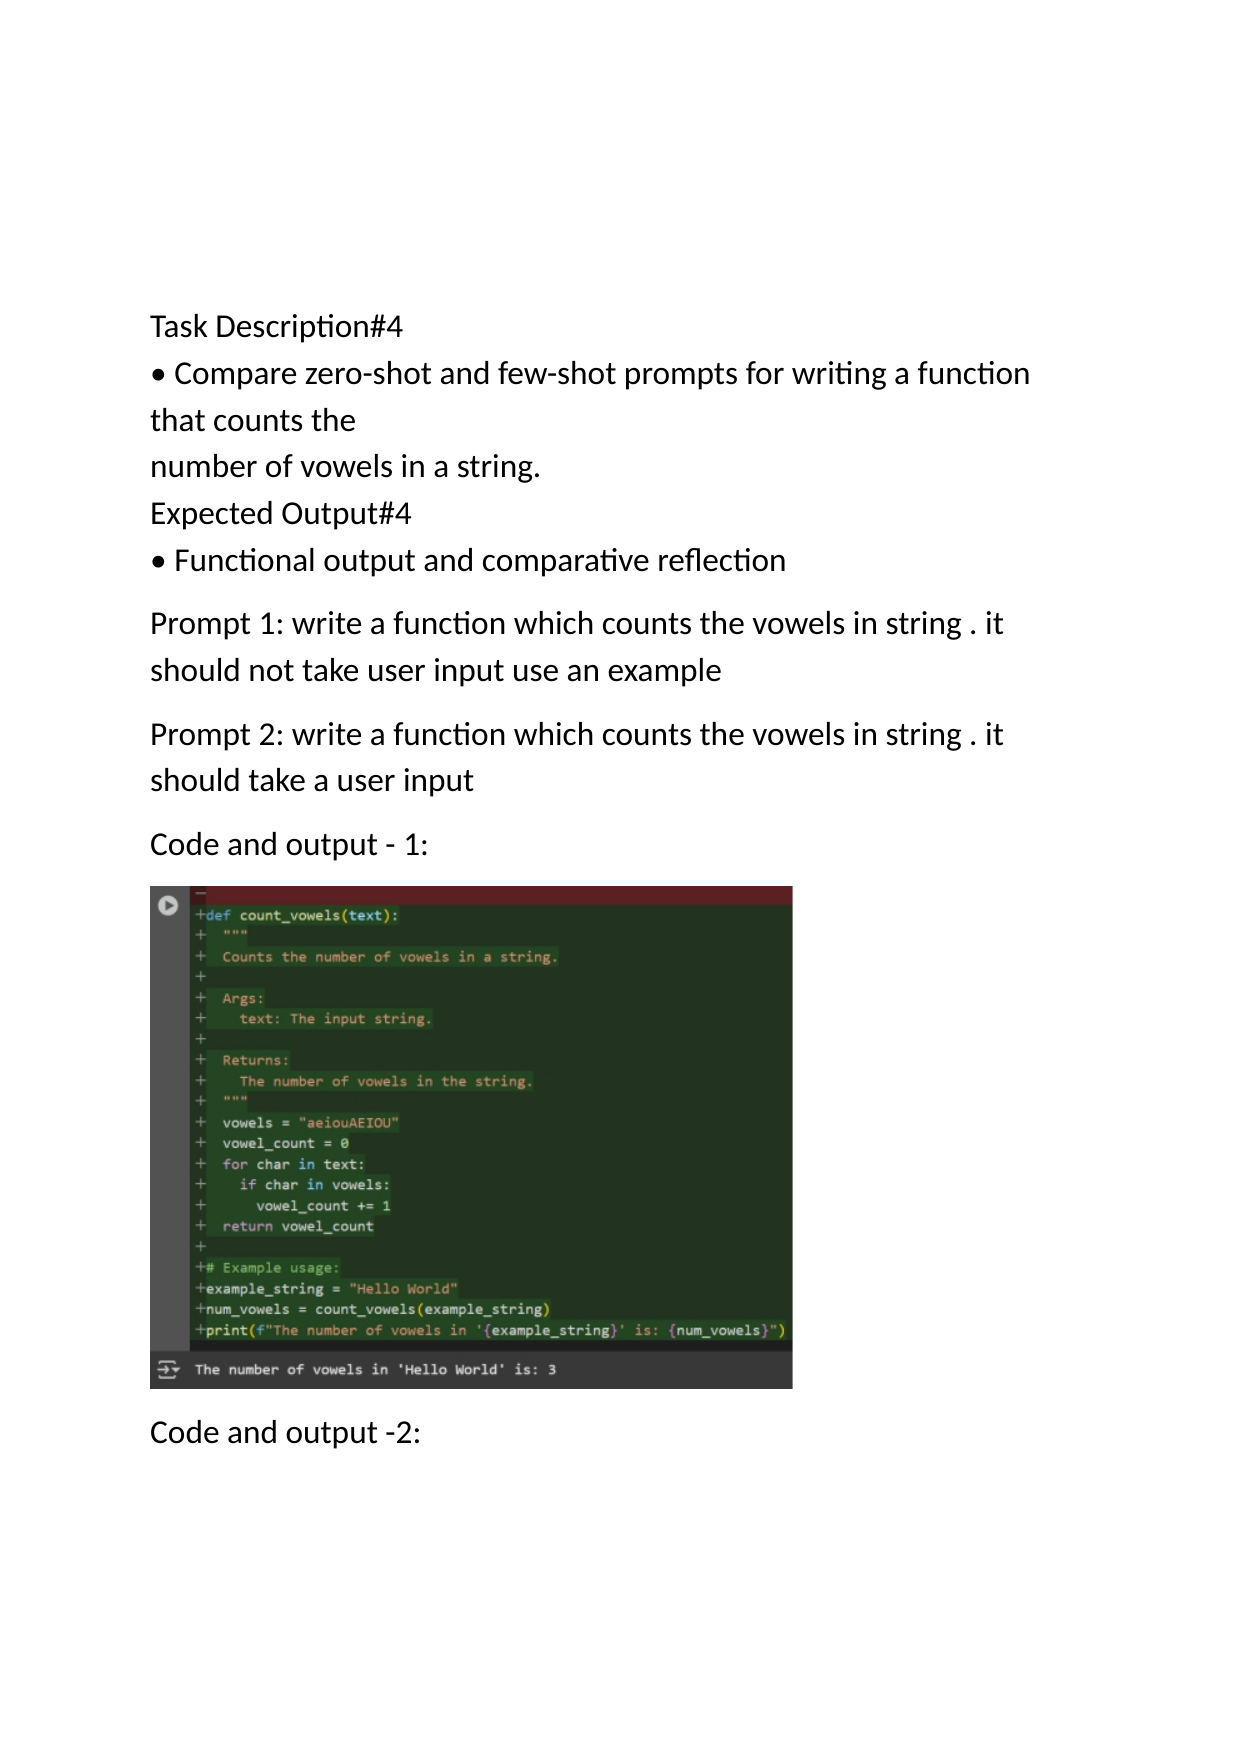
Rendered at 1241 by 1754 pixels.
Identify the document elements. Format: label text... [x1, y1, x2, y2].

text Prompt 1: write a function which counts the vowels in string . it should not take user input use an example [150, 602, 1090, 690]
text Prompt 2: write a function which counts the vowels in string . it should take a user input [150, 712, 1090, 800]
text Code and output - 1: [150, 823, 1090, 863]
picture [150, 886, 794, 1389]
text Code and output -2: [150, 1411, 1090, 1452]
text Task Description#4 • Compare zero-shot and few-shot prompts for writing a function that counts the number of vowels in a string. Expected Output#4 • Functional output and comparative reflection [150, 305, 1090, 579]
